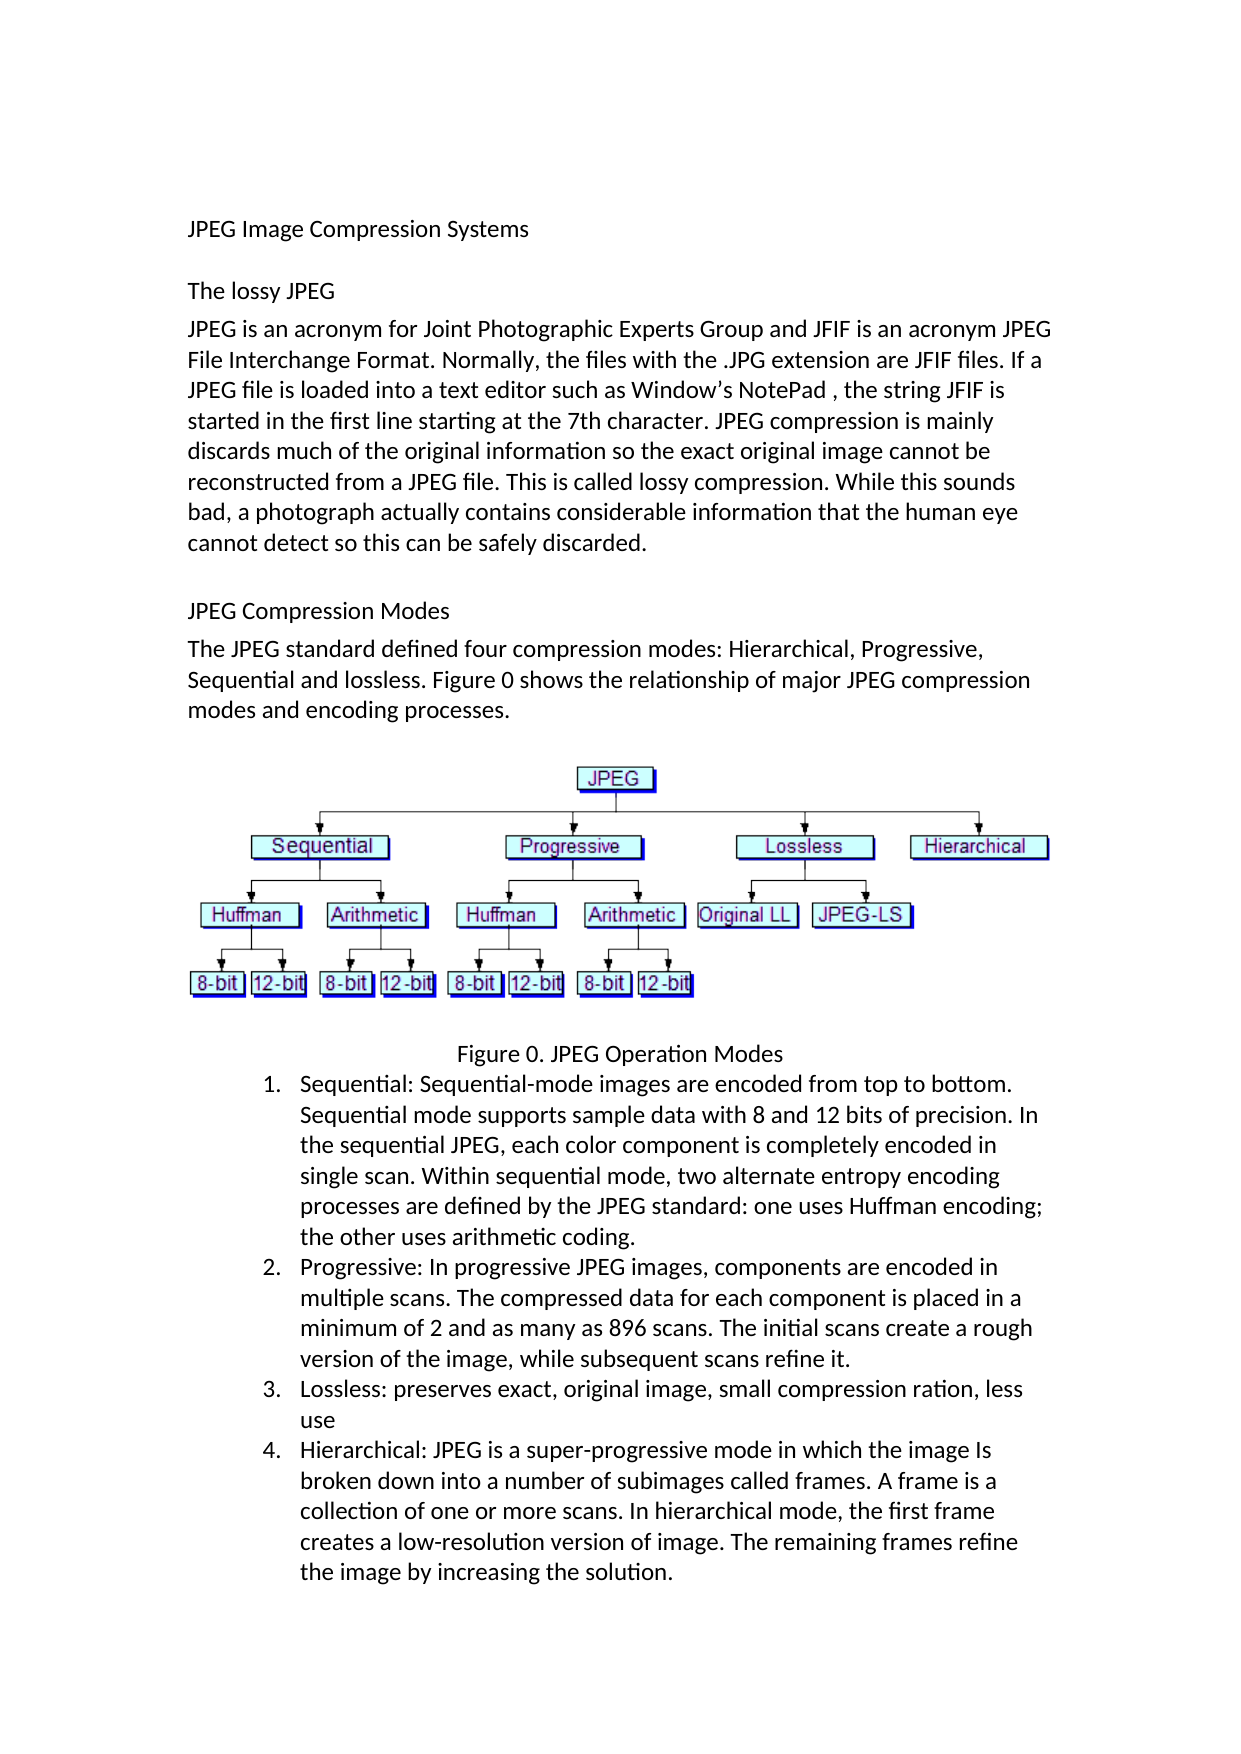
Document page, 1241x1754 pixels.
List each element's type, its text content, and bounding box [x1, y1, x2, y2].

list Lossless: preserves exact, original image, small compression ration, less use [262, 1373, 1053, 1434]
text The lossy JPEG [187, 275, 1053, 306]
text JPEG Compression Modes [187, 595, 1053, 626]
text The JPEG standard defined four compression modes: Hierarchical, Progressive, Sequential and lossless. Figure 0 shows the relationship of major JPEG compression modes and encoding processes. [187, 633, 1053, 725]
picture [187, 762, 1053, 1001]
list Hierarchical: JPEG is a super-progressive mode in which the image Is broken down into a number of subimages called frames. A frame is a collection of one or more scans. In hierarchical mode, the first frame creates a low-resolution version of image. The remaining frames refine the image by increasing the solution. [262, 1434, 1053, 1587]
text Figure 0. JPEG Operation Modes [187, 1038, 1053, 1068]
text JPEG Image Compression Systems [187, 197, 1053, 244]
list Sequential: Sequential-mode images are encoded from top to bottom. Sequential mode supports sample data with 8 and 12 bits of precision. In the sequential JPEG, each color component is completely encoded in single scan. Within sequential mode, two alternate entropy encoding processes are defined by the JPEG standard: one uses Huffman encoding; the other uses arithmetic coding. [262, 1068, 1053, 1251]
text JPEG is an acronym for Joint Photographic Experts Group and JFIF is an acronym JPEG File Interchange Format. Normally, the files with the .JPG extension are JFIF files. If a JPEG file is loaded into a text editor such as Window’s NotePad , the string JFIF is started in the first line starting at the 7th character. JPEG compression is mainly discards much of the original information so the exact original image cannot be reconstructed from a JPEG file. This is called lossy compression. While this sounds bad, a photograph actually contains considerable information that the human eye cannot detect so this can be safely discarded. [187, 313, 1053, 557]
list Progressive: In progressive JPEG images, components are encoded in multiple scans. The compressed data for each component is placed in a minimum of 2 and as many as 896 scans. The initial scans create a rough version of the image, while subsequent scans refine it. [262, 1251, 1053, 1373]
